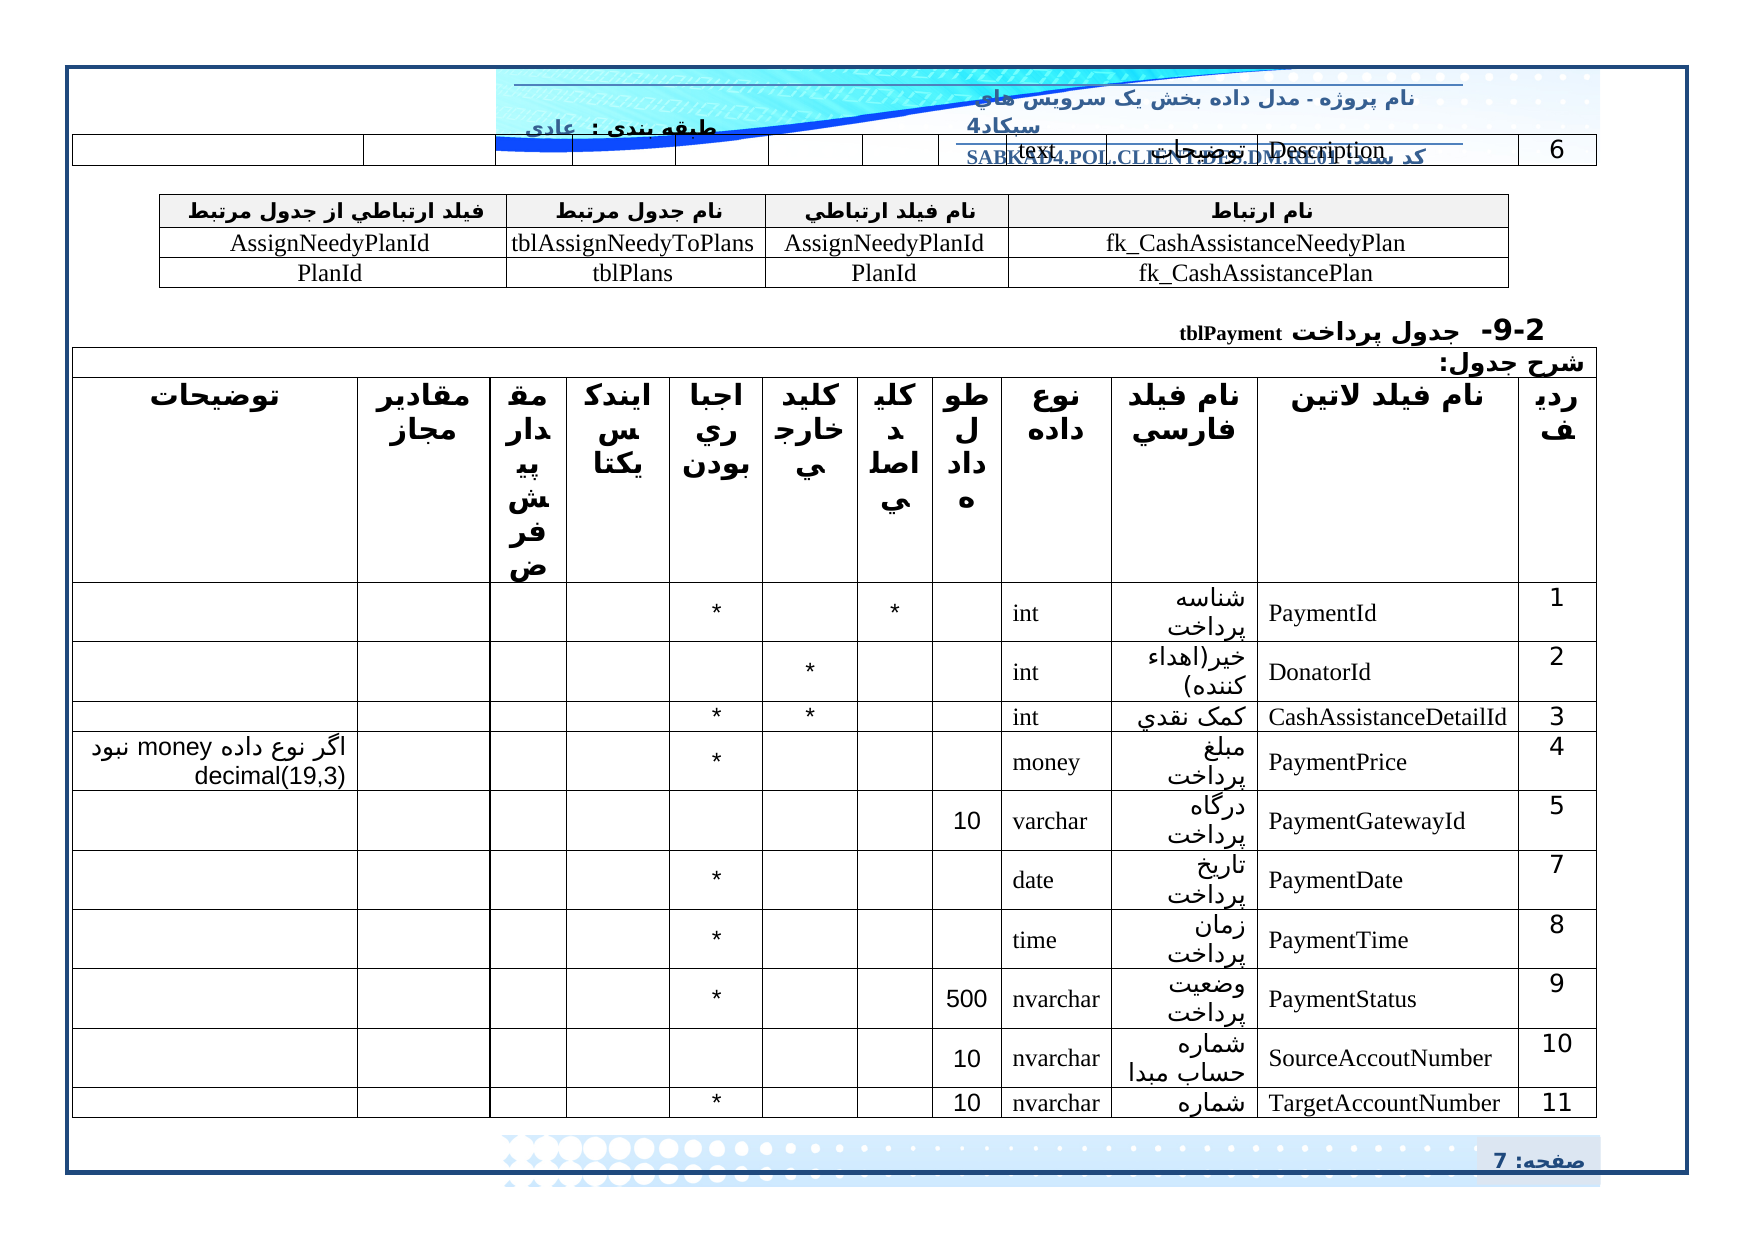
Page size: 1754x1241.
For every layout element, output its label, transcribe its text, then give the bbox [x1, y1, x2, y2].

table_cell date [1002, 851, 1111, 909]
table_cell [567, 583, 669, 641]
table_cell [858, 1088, 932, 1117]
table_cell 10 [933, 791, 1001, 849]
table_cell 2 [1519, 642, 1596, 701]
table_cell [567, 851, 669, 909]
table_cell [858, 969, 932, 1028]
table_cell [491, 702, 566, 731]
table_cell * [670, 702, 762, 731]
table_cell * [670, 732, 762, 790]
table_cell [358, 702, 489, 731]
table_cell * [670, 910, 762, 968]
table_cell [567, 1029, 669, 1087]
table_cell توضيحات [73, 378, 357, 582]
table_cell اگر نوع داده money نبود decimal(19,3) [73, 732, 357, 790]
table_cell [933, 851, 1001, 909]
picture [496, 1175, 1601, 1187]
table_cell time [1002, 910, 1111, 968]
table_cell [73, 135, 363, 164]
table_cell تاريخ پرداخت [1112, 851, 1257, 909]
table_cell [567, 642, 669, 701]
table_cell 11 [1519, 1088, 1596, 1117]
table_header فيلد ارتباطي از جدول مرتبط [160, 195, 506, 227]
table_cell [73, 642, 357, 701]
table_cell int [1002, 583, 1111, 641]
table_cell 9 [1519, 969, 1596, 1028]
table_cell * [670, 1088, 762, 1117]
table_cell [763, 583, 857, 641]
table_cell Description [1258, 135, 1518, 164]
table_cell 5 [1519, 791, 1596, 849]
table_cell [73, 1088, 357, 1117]
table_cell [567, 732, 669, 790]
table_cell [358, 732, 489, 790]
table_cell [763, 732, 857, 790]
table_cell * [670, 969, 762, 1028]
table_cell tblAssignNeedyToPlans [507, 228, 765, 257]
table_cell 10 [933, 1029, 1001, 1087]
table_cell [933, 642, 1001, 701]
table_cell PaymentTime [1258, 910, 1518, 968]
table_cell * [763, 642, 857, 701]
table_header نام ارتباط [1009, 195, 1508, 227]
table_cell [763, 969, 857, 1028]
table_cell [491, 1088, 566, 1117]
table_cell [491, 969, 566, 1028]
table_cell int [1002, 702, 1111, 731]
table_cell [858, 1029, 932, 1087]
table_cell [73, 851, 357, 909]
table_cell [491, 732, 566, 790]
table_cell [358, 583, 489, 641]
table_cell varchar [1002, 791, 1111, 849]
table_cell طول داده [933, 378, 1001, 582]
table_cell [491, 642, 566, 701]
table_cell [358, 969, 489, 1028]
table_cell SourceAccoutNumber [1258, 1029, 1518, 1087]
table_cell ايندکس يکتا [567, 378, 669, 582]
table_cell شماره حساب مبدا [1112, 1029, 1257, 1087]
table_cell * [763, 702, 857, 731]
table_cell [670, 1029, 762, 1087]
table_cell [364, 135, 495, 164]
table_cell nvarchar [1002, 969, 1111, 1028]
table_cell درگاه پرداخت [1112, 791, 1257, 849]
table_cell [858, 702, 932, 731]
table_cell [358, 791, 489, 849]
table_cell [939, 135, 1006, 164]
table_cell CashAssistanceDetailId [1258, 702, 1518, 731]
table_cell DonatorId [1258, 642, 1518, 701]
table_cell PlanId [160, 258, 506, 287]
table_header شرح جدول: [73, 348, 1596, 377]
table_cell PaymentPrice [1258, 732, 1518, 790]
table_cell [763, 910, 857, 968]
table_cell [73, 969, 357, 1028]
table_cell 1 [1519, 583, 1596, 641]
table_cell PlanId [766, 258, 1008, 287]
table_cell نوع داده [1002, 378, 1111, 582]
table_cell PaymentId [1258, 583, 1518, 641]
table_cell [491, 851, 566, 909]
table_cell [769, 135, 862, 164]
table_cell وضعيت پرداخت [1112, 969, 1257, 1028]
table_cell [491, 791, 566, 849]
table_cell رديف [1519, 378, 1596, 582]
table_cell [858, 791, 932, 849]
table_header نام فيلد ارتباطي [766, 195, 1008, 227]
table_cell [358, 851, 489, 909]
table_cell [573, 135, 675, 164]
table_cell 500 [933, 969, 1001, 1028]
table_cell توضيحات [1107, 135, 1257, 164]
table_cell [73, 791, 357, 849]
table_cell مقاديرمجاز [358, 378, 489, 582]
table_cell مقدار پيش فرض [491, 378, 566, 582]
table_cell * [670, 583, 762, 641]
table_cell کليد خارجي [763, 378, 857, 582]
table_cell کمک نقدي [1112, 702, 1257, 731]
table_cell PaymentDate [1258, 851, 1518, 909]
table_cell AssignNeedyPlanId [766, 228, 1008, 257]
table_cell [763, 1088, 857, 1117]
picture [496, 1135, 1601, 1170]
table_cell [858, 851, 932, 909]
table_cell [763, 791, 857, 849]
table_cell زمان پرداخت [1112, 910, 1257, 968]
table_cell شناسه پرداخت [1112, 583, 1257, 641]
table_cell [567, 910, 669, 968]
table_cell 8 [1519, 910, 1596, 968]
table_cell [933, 702, 1001, 731]
table_cell 6 [1519, 135, 1596, 164]
table_cell money [1002, 732, 1111, 790]
table_cell [567, 791, 669, 849]
table_cell [676, 135, 768, 164]
table_cell [567, 969, 669, 1028]
table_cell 7 [1519, 851, 1596, 909]
table_cell * [858, 583, 932, 641]
table_cell [73, 1029, 357, 1087]
table_cell نام فيلد فارسي [1112, 378, 1257, 582]
table_cell [496, 135, 572, 164]
table_cell int [1002, 642, 1111, 701]
table_cell [933, 910, 1001, 968]
table_cell [358, 1029, 489, 1087]
table_cell [358, 1088, 489, 1117]
table_header نام جدول مرتبط [507, 195, 765, 227]
table_cell text [1007, 135, 1106, 164]
table_cell [358, 642, 489, 701]
table_cell 10 [1519, 1029, 1596, 1087]
table_cell nvarchar [1002, 1029, 1111, 1087]
table_cell اجباري بودن [670, 378, 762, 582]
table_cell [933, 732, 1001, 790]
table_cell خير(اهداء کننده) [1112, 642, 1257, 701]
table_cell [933, 583, 1001, 641]
table_cell 3 [1519, 702, 1596, 731]
table_cell [858, 910, 932, 968]
table_cell [73, 583, 357, 641]
table_cell [73, 702, 357, 731]
table_cell PaymentStatus [1258, 969, 1518, 1028]
table_cell کليد اصلي [858, 378, 932, 582]
table_cell [491, 1029, 566, 1087]
table_cell 10 [933, 1088, 1001, 1117]
table_cell شماره حساب مقصد [1112, 1088, 1257, 1117]
table_cell [763, 851, 857, 909]
table_cell [73, 910, 357, 968]
picture [496, 69, 1601, 163]
table_cell [670, 642, 762, 701]
table_cell fk_CashAssistanceNeedyPlan [1009, 228, 1508, 257]
table_cell AssignNeedyPlanId [160, 228, 506, 257]
table_cell مبلغ پرداخت [1112, 732, 1257, 790]
table_cell [858, 642, 932, 701]
table_cell TargetAccountNumber [1258, 1088, 1518, 1117]
table_cell [670, 791, 762, 849]
table_cell [491, 583, 566, 641]
table_cell fk_CashAssistancePlan [1009, 258, 1508, 287]
table_cell [567, 702, 669, 731]
table_cell PaymentGatewayId [1258, 791, 1518, 849]
table_cell [567, 1088, 669, 1117]
table_cell nvarchar [1002, 1088, 1111, 1117]
table_cell tblPlans [507, 258, 765, 287]
subtitle جدول پرداخت tblPayment [118, 313, 1460, 347]
table_cell [491, 910, 566, 968]
table_cell [358, 910, 489, 968]
table_cell [763, 1029, 857, 1087]
table_cell * [670, 851, 762, 909]
table_cell [858, 732, 932, 790]
table_cell نام فيلد لاتين [1258, 378, 1518, 582]
table_cell [863, 135, 938, 164]
table_cell 4 [1519, 732, 1596, 790]
